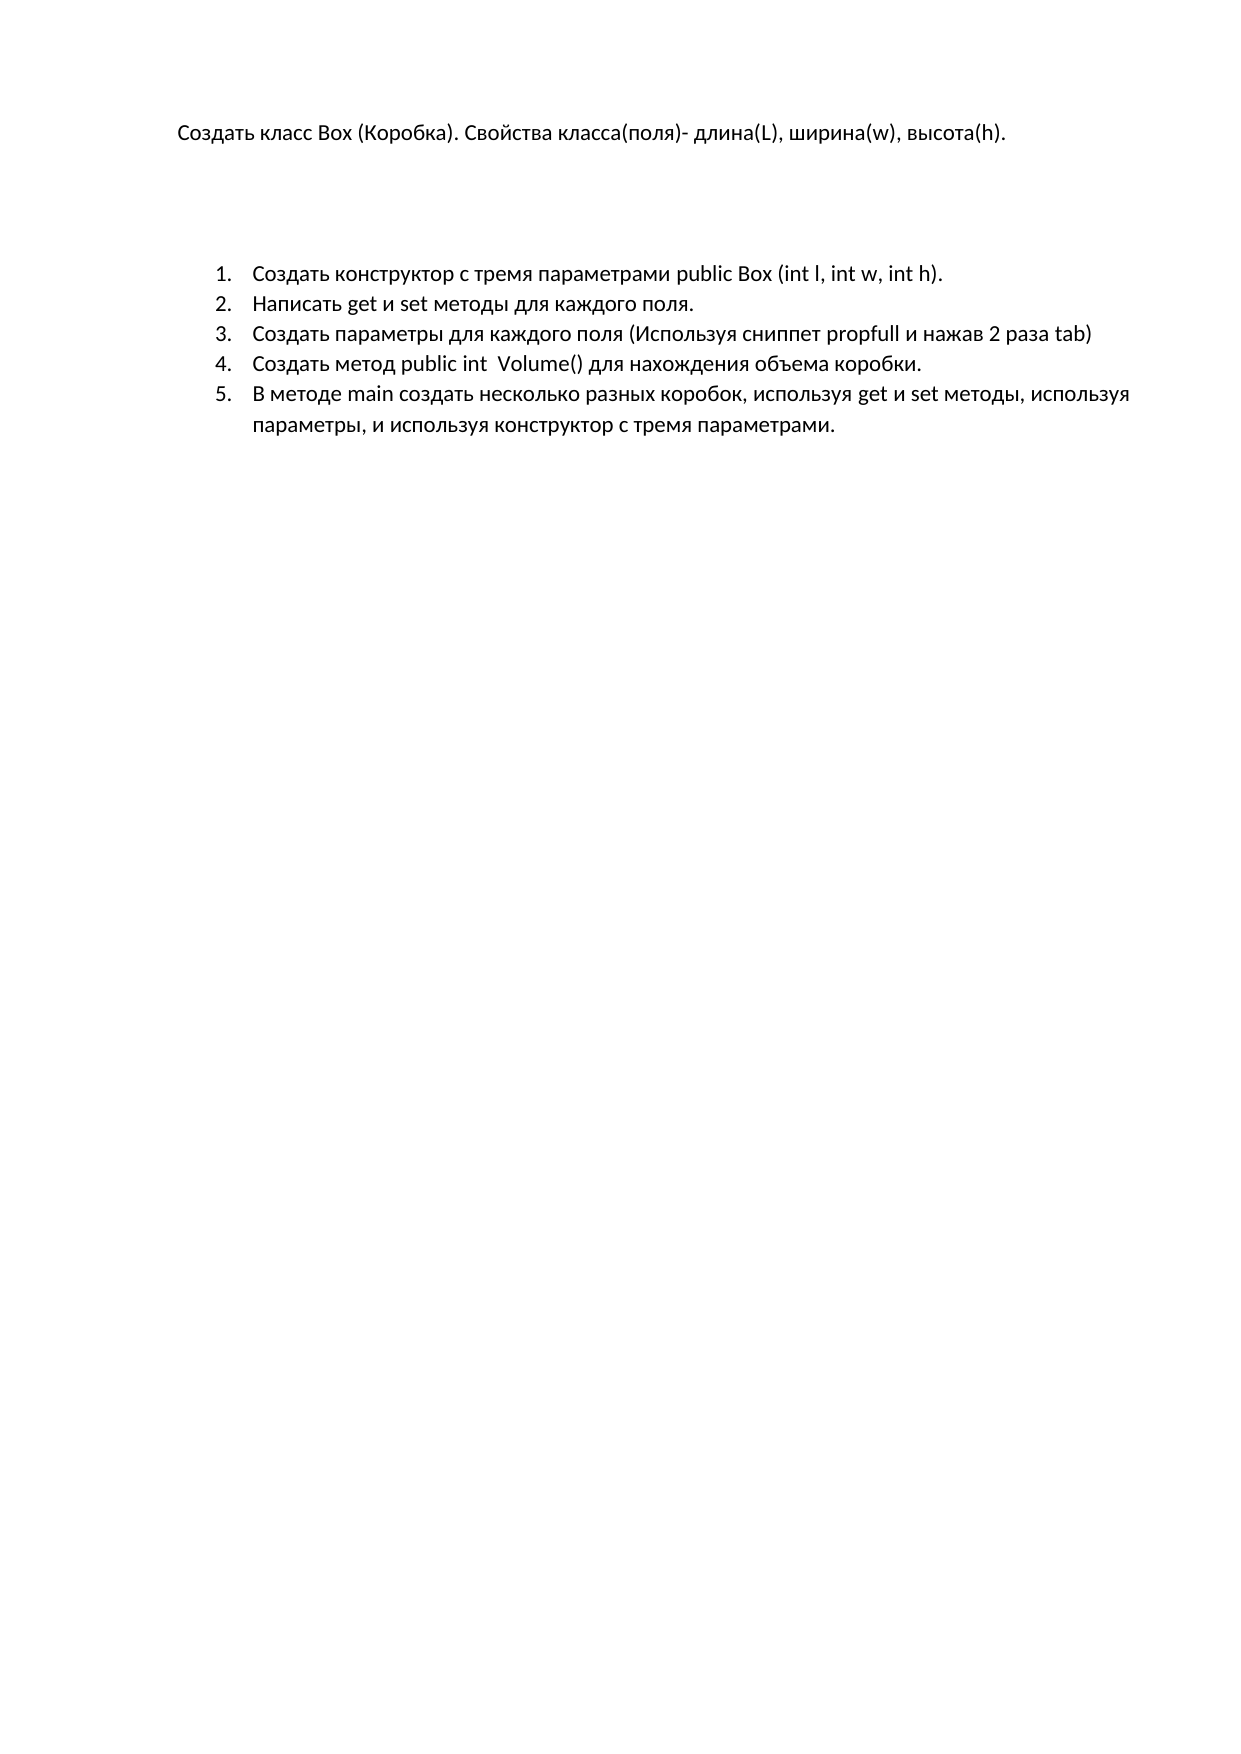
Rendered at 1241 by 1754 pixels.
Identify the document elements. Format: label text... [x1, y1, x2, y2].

list Создать метод public int Volume() для нахождения объема коробки. [215, 349, 1152, 377]
list Создать параметры для каждого поля (Используя сниппет propfull и нажав 2 раза tab) [215, 319, 1152, 347]
list Создать конструктор с тремя параметрами public Box (int l, int w, int h). [215, 259, 1152, 287]
list В методе main создать несколько разных коробок, используя get и set методы, используя параметры, и используя конструктор с тремя параметрами. [215, 379, 1152, 438]
text Создать класс Box (Коробка). Свойства класса(поля)- длина(L), ширина(w), высота(h). [177, 118, 1152, 146]
list Написать get и set методы для каждого поля. [215, 289, 1152, 317]
